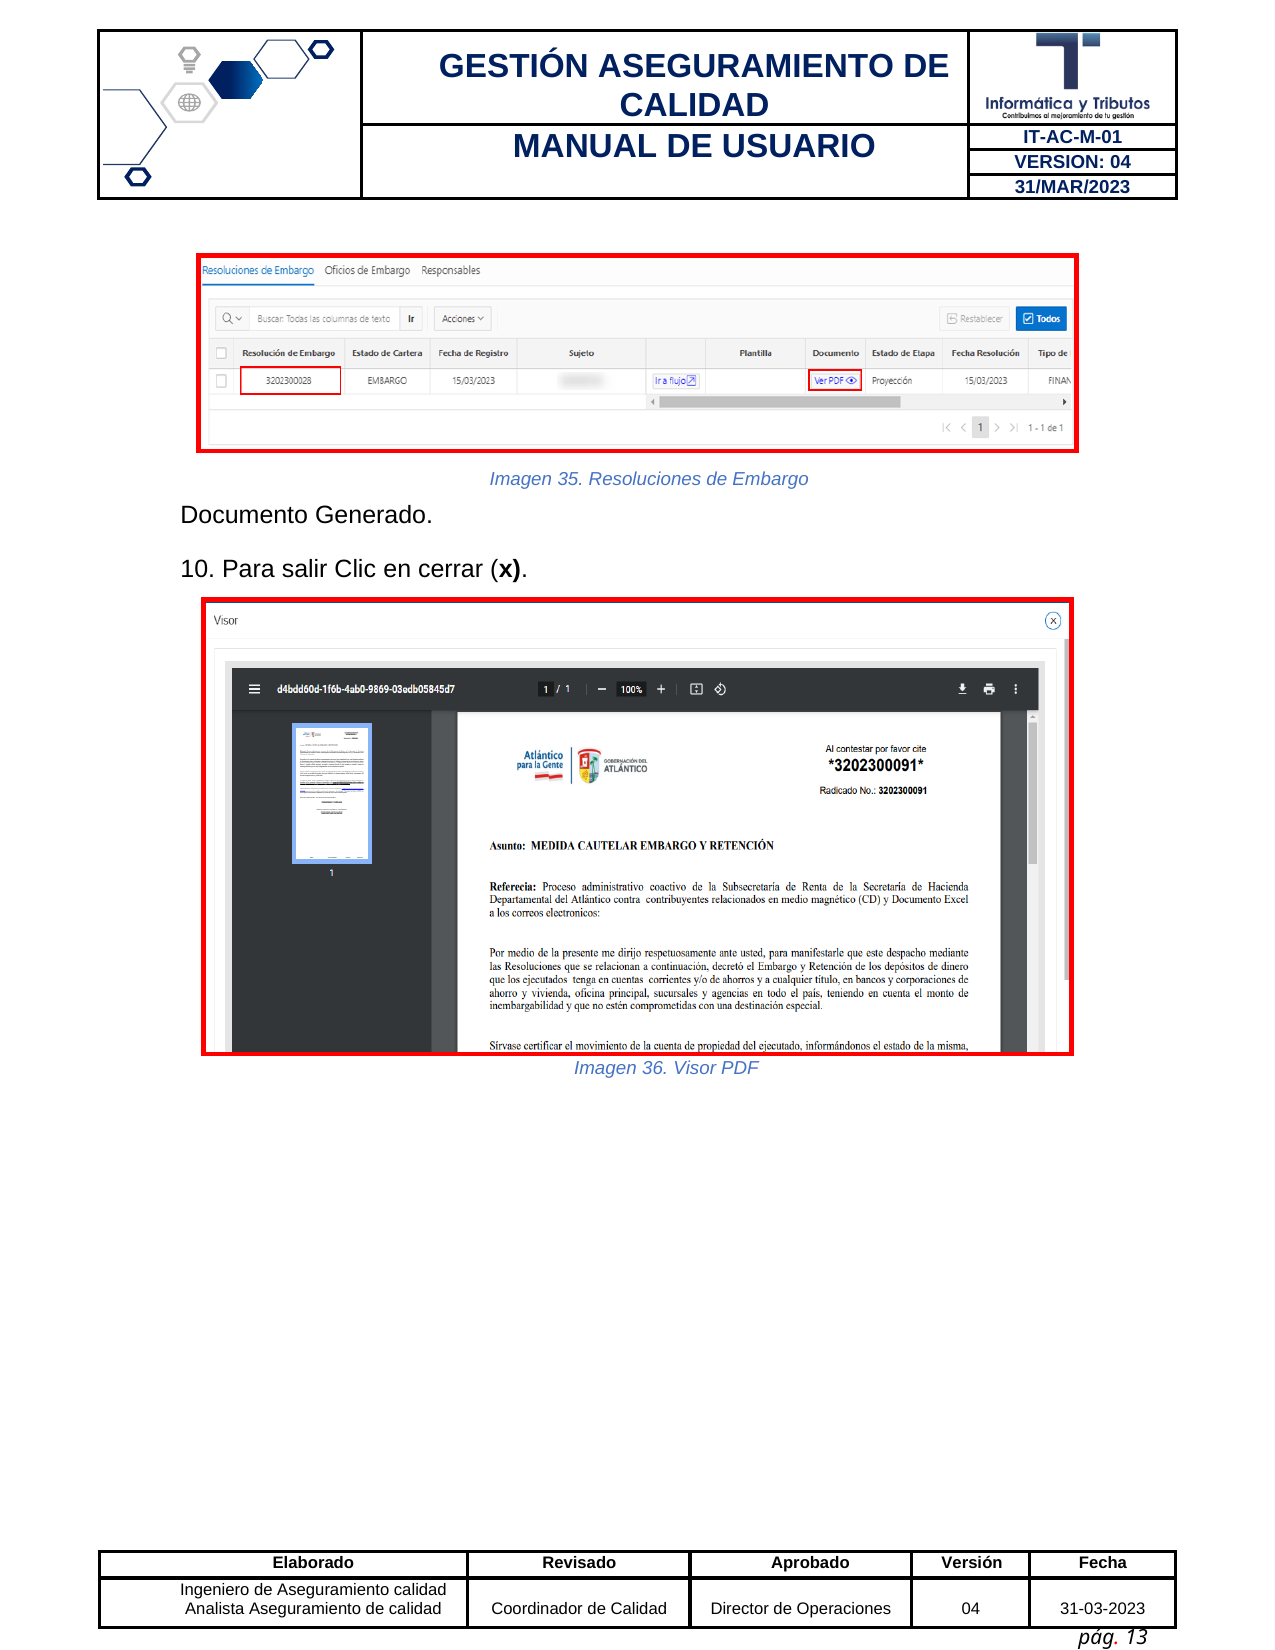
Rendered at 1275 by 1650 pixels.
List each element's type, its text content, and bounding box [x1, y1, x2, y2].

list Para salir Clic en cerrar (x). [180, 554, 1134, 582]
picture [201, 258, 1074, 449]
picture [206, 602, 1069, 1052]
text Imagen 36. Visor PDF [195, 1056, 1139, 1078]
text Imagen 35. Resoluciones de Embargo [165, 468, 1134, 489]
text Documento Generado. [180, 500, 1134, 529]
picture [985, 32, 1150, 120]
